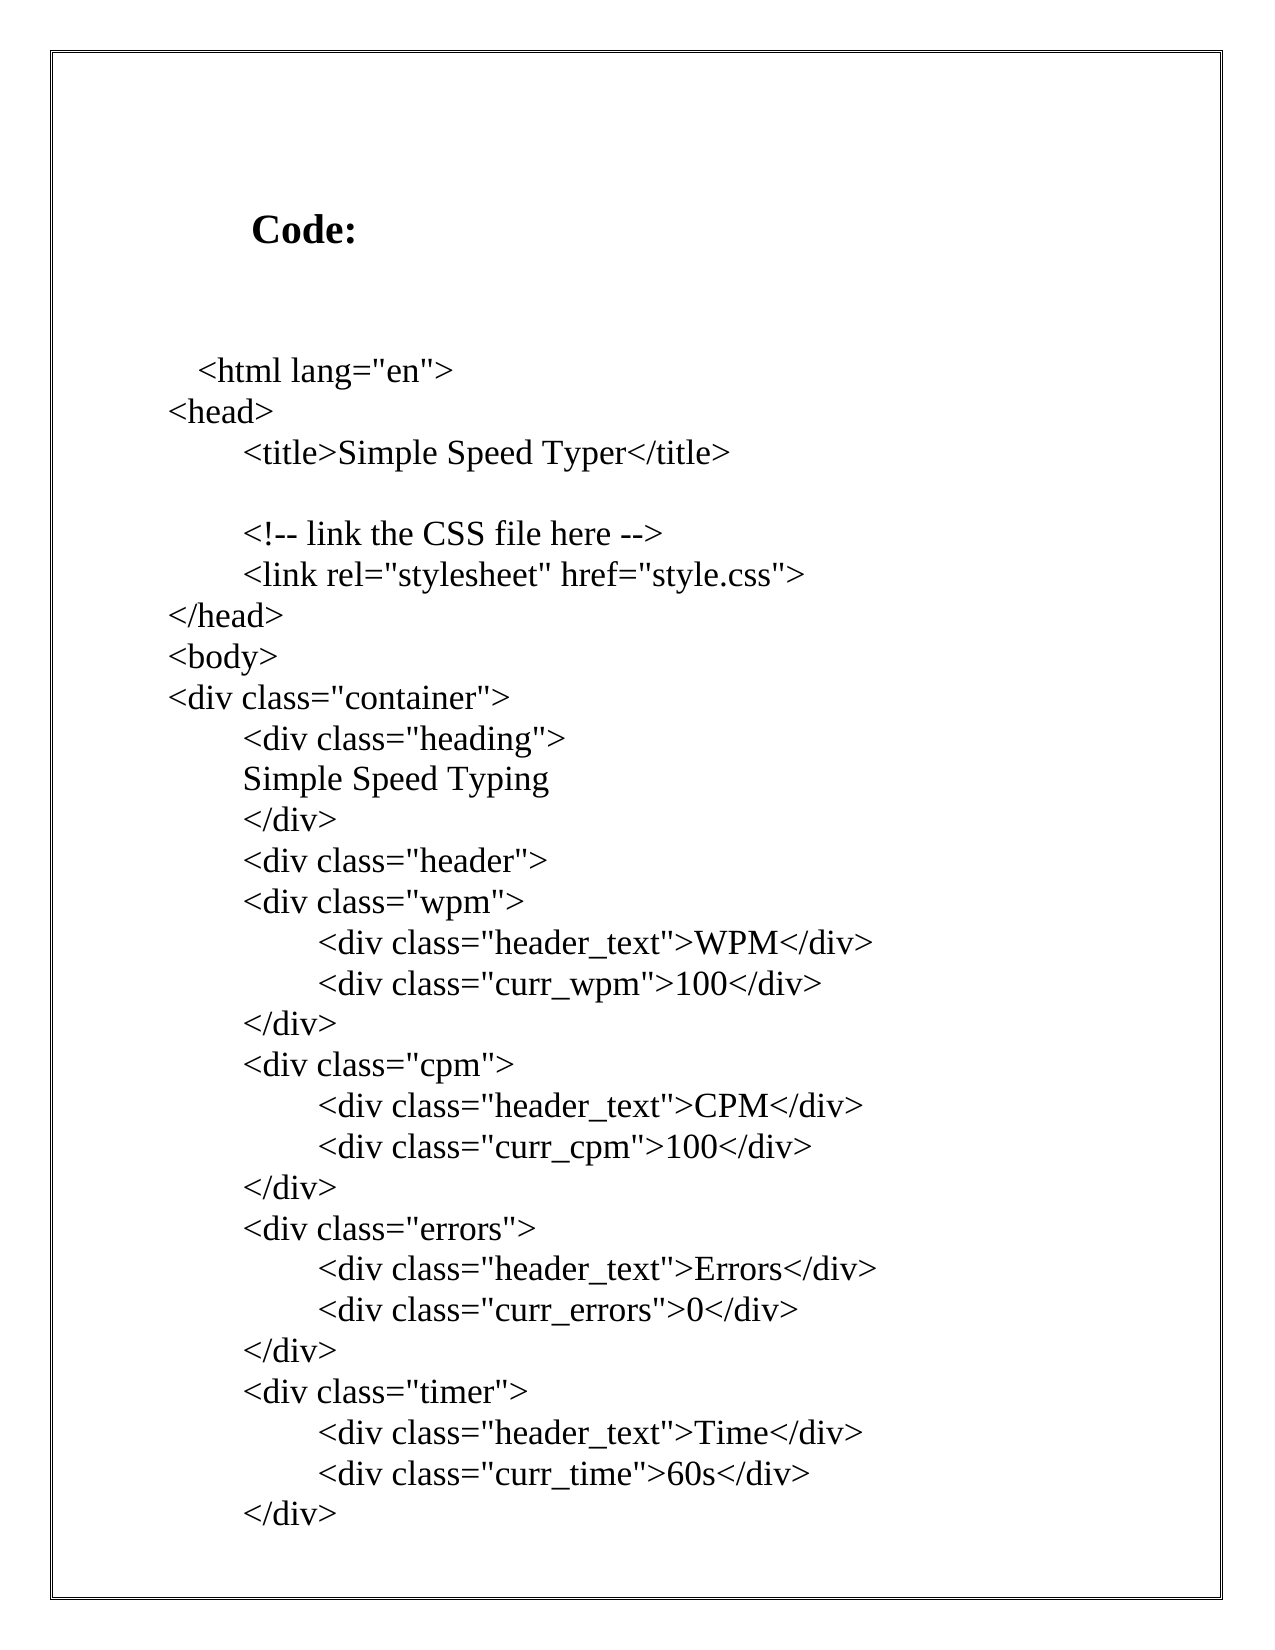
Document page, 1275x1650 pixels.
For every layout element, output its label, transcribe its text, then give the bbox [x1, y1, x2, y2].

text </div> [167, 1003, 1150, 1043]
text <div class="header_text">Time</div> [167, 1411, 1150, 1452]
text <div class="header_text">CPM</div> [167, 1084, 1150, 1125]
text <body> [167, 635, 1150, 676]
text <div class="cpm"> [167, 1043, 1150, 1084]
text Simple Speed Typing [167, 758, 1150, 798]
text </div> [167, 1166, 1150, 1207]
text <div class="curr_time">60s</div> [167, 1452, 1150, 1493]
text <div class="curr_wpm">100</div> [167, 962, 1150, 1003]
text <div class="header_text">WPM</div> [167, 921, 1150, 962]
text <div class="container"> [167, 676, 1150, 717]
text </div> [167, 1329, 1150, 1370]
text <div class="heading"> [167, 717, 1150, 758]
text <!-- link the CSS file here --> [167, 513, 1150, 553]
text <title>Simple Speed Typer</title> [167, 431, 1150, 472]
text <div class="header"> [167, 839, 1150, 880]
text <div class="timer"> [167, 1370, 1150, 1411]
text </div> [167, 1493, 1150, 1533]
text <head> [167, 390, 1150, 431]
text <div class="curr_cpm">100</div> [167, 1125, 1150, 1166]
text <html lang="en"> [197, 349, 1150, 390]
text </div> [167, 798, 1150, 839]
text <link rel="stylesheet" href="style.css"> [167, 553, 1150, 594]
text </head> [167, 594, 1150, 635]
text <div class="wpm"> [167, 880, 1150, 921]
text <div class="curr_errors">0</div> [167, 1288, 1150, 1329]
text Code: [167, 204, 1150, 252]
text <div class="errors"> [167, 1207, 1150, 1248]
text <div class="header_text">Errors</div> [167, 1248, 1150, 1288]
